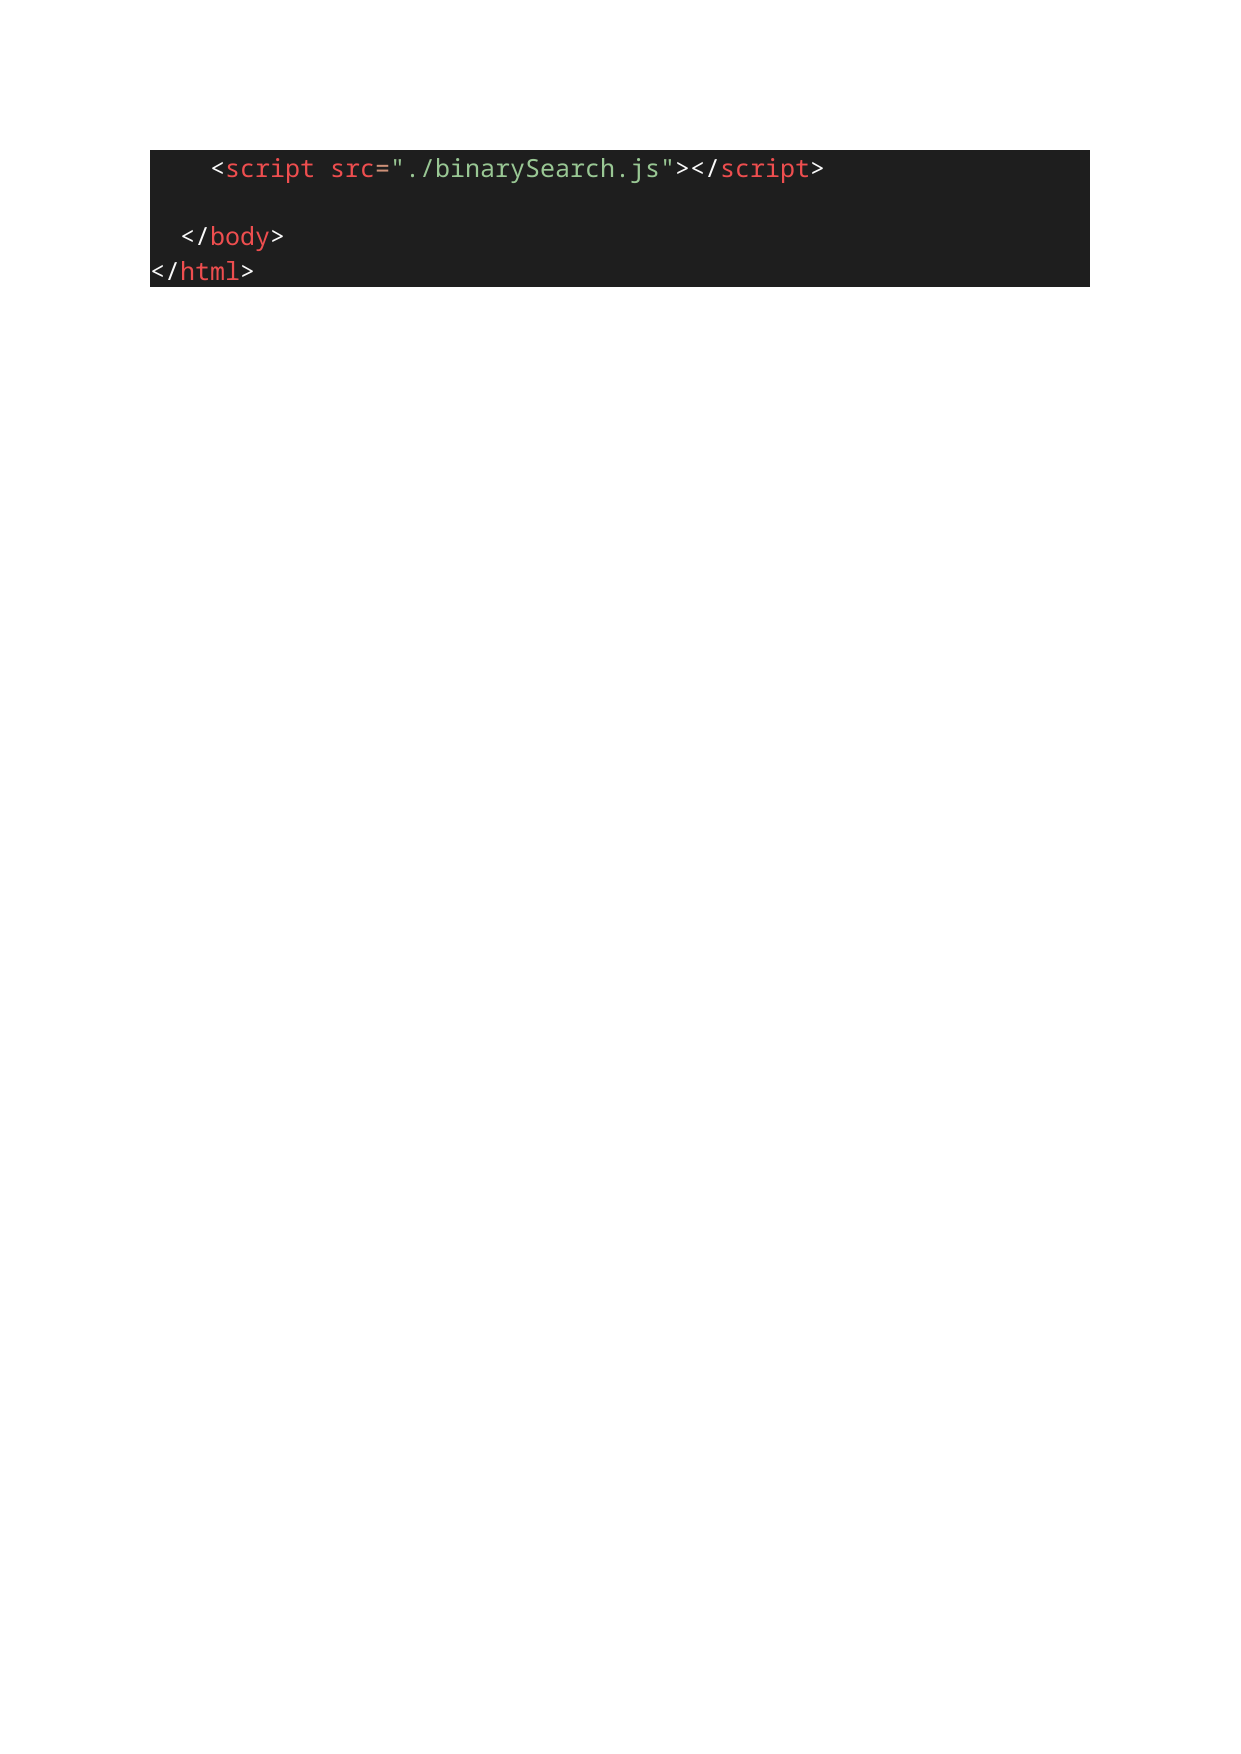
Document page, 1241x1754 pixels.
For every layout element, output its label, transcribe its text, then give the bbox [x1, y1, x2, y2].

text <script src="./binarySearch.js"></script> [150, 150, 1090, 184]
text </html> [150, 253, 1090, 287]
text </body> [150, 219, 1090, 253]
